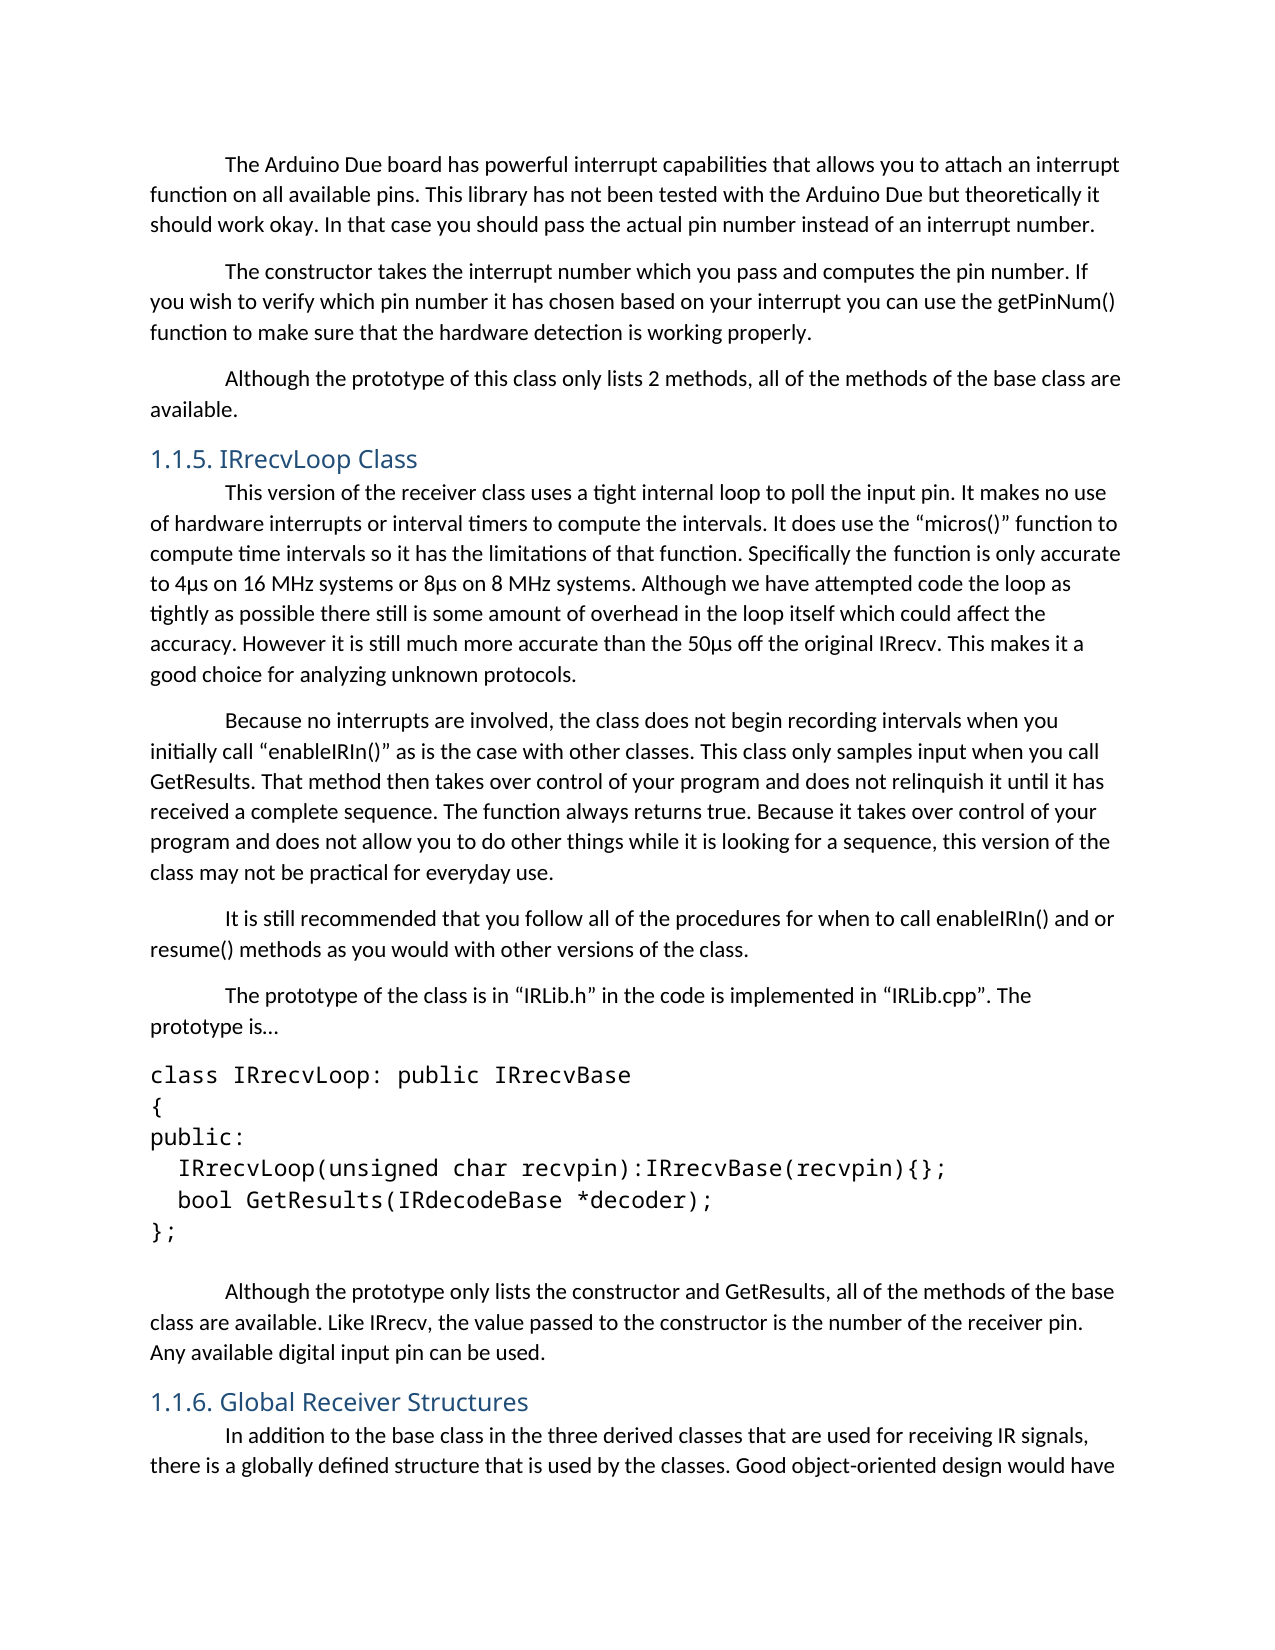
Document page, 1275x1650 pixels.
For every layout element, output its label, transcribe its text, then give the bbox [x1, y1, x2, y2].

text IRrecvLoop(unsigned char recvpin):IRrecvBase(recvpin){}; [150, 1152, 1125, 1184]
text }; [150, 1215, 1125, 1246]
text It is still recommended that you follow all of the procedures for when to call enableIRIn() and or resume() methods as you would with other versions of the class. [150, 904, 1125, 963]
text This version of the receiver class uses a tight internal loop to poll the input pin. It makes no use of hardware interrupts or interval timers to compute the intervals. It does use the “micros()” function to compute time intervals so it has the limitations of that function. Specifically the function is only accurate to 4µs on 16 MHz systems or 8µs on 8 MHz systems. Although we have attempted code the loop as tightly as possible there still is some amount of overhead in the loop itself which could affect the accuracy. However it is still much more accurate than the 50µs off the original IRrecv. This makes it a good choice for analyzing unknown protocols. [150, 478, 1125, 688]
subtitle 1.1.5. IRrecvLoop Class [150, 442, 1125, 476]
text The Arduino Due board has powerful interrupt capabilities that allows you to attach an interrupt function on all available pins. This library has not been tested with the Arduino Due but theoretically it should work okay. In that case you should pass the actual pin number instead of an interrupt number. [150, 150, 1125, 238]
text The prototype of the class is in “IRLib.h” in the code is implemented in “IRLib.cpp”. The prototype is… [150, 982, 1125, 1040]
text { [150, 1090, 1125, 1121]
text public: [150, 1121, 1125, 1152]
text The constructor takes the interrupt number which you pass and computes the pin number. If you wish to verify which pin number it has chosen based on your interrupt you can use the getPinNum() function to make sure that the hardware detection is working properly. [150, 257, 1125, 346]
text Because no interrupts are involved, the class does not begin recording intervals when you initially call “enableIRIn()” as is the case with other classes. This class only samples input when you call GetResults. That method then takes over control of your program and does not relinquish it until it has received a complete sequence. The function always returns true. Because it takes over control of your program and does not allow you to do other things while it is looking for a sequence, this version of the class may not be practical for everyday use. [150, 707, 1125, 886]
subtitle 1.1.6. Global Receiver Structures [150, 1385, 1125, 1419]
text Although the prototype of this class only lists 2 methods, all of the methods of the base class are available. [150, 364, 1125, 423]
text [150, 1421, 1125, 1480]
text bool GetResults(IRdecodeBase *decoder); [150, 1184, 1125, 1215]
text class IRrecvLoop: public IRrecvBase [150, 1059, 1125, 1090]
text Although the prototype only lists the constructor and GetResults, all of the methods of the base class are available. Like IRrecv, the value passed to the constructor is the number of the receiver pin. Any available digital input pin can be used. [150, 1277, 1125, 1366]
